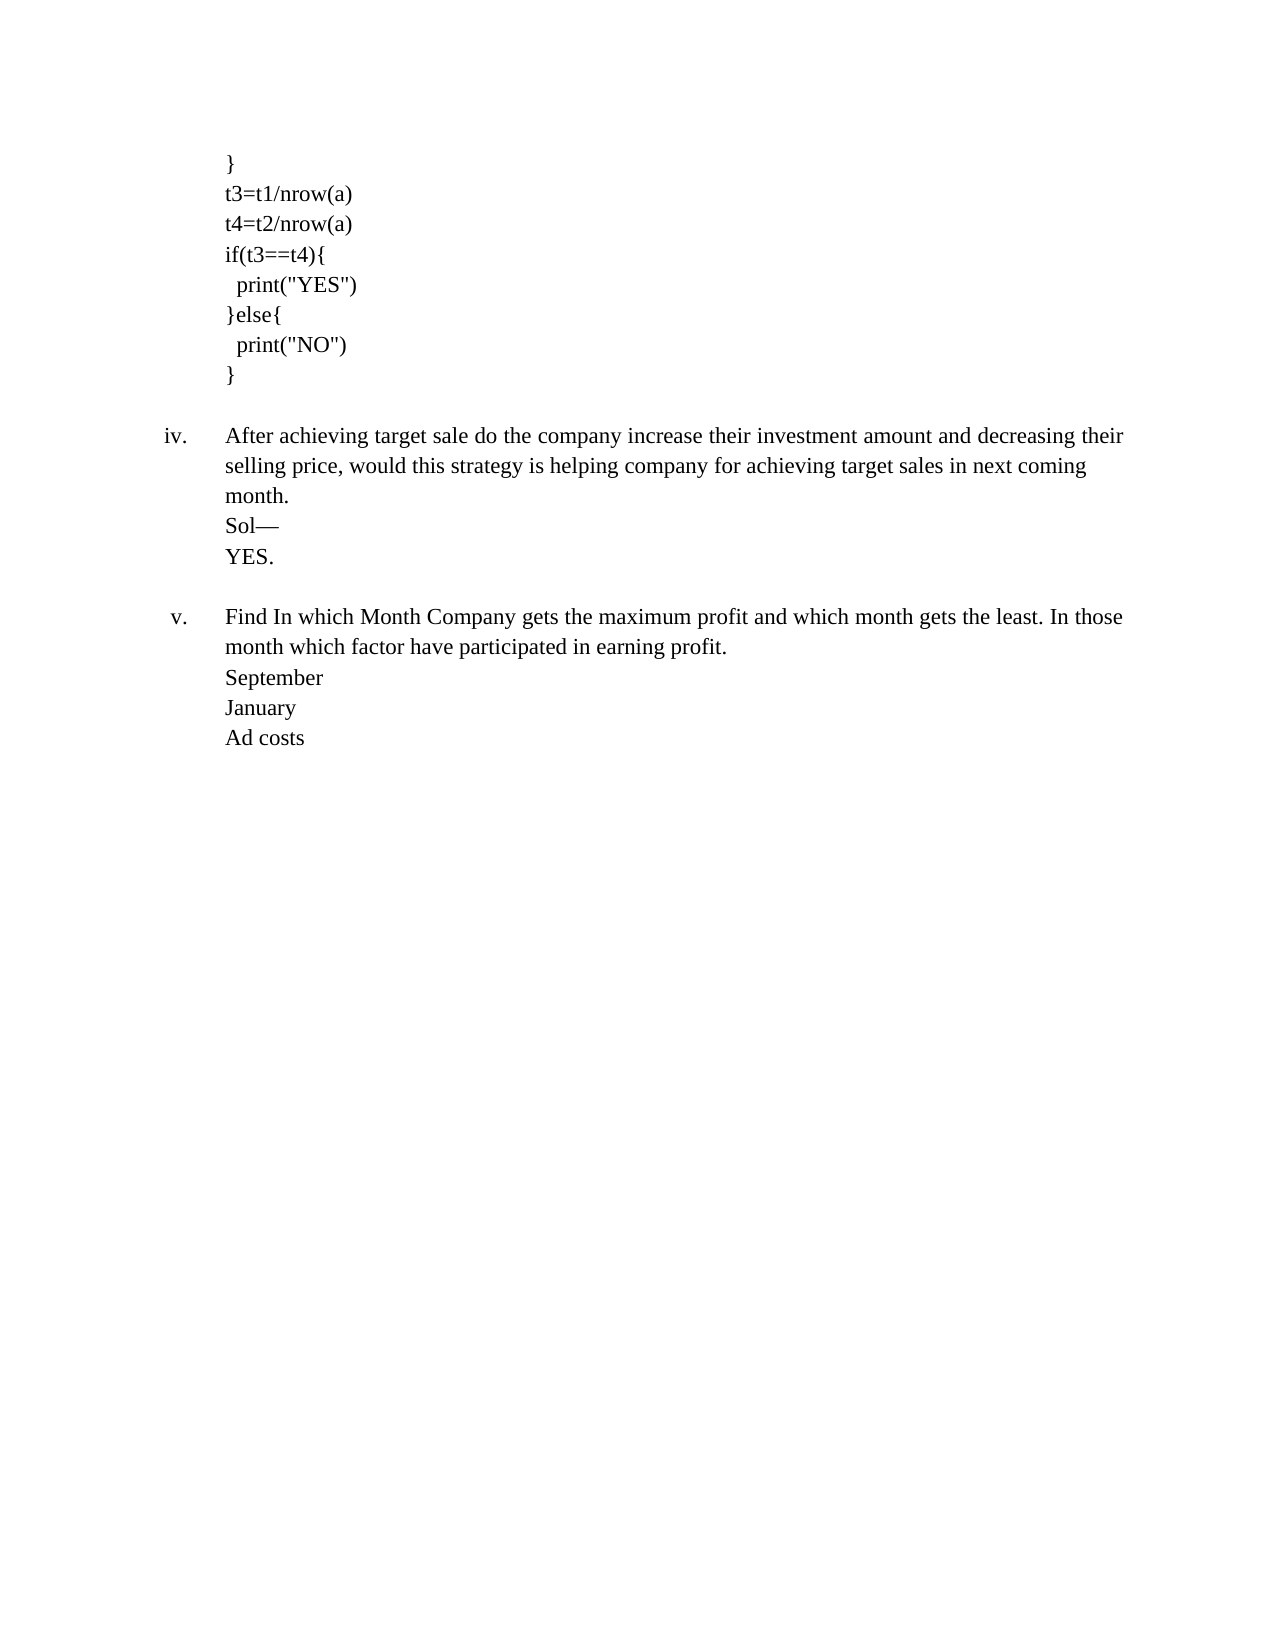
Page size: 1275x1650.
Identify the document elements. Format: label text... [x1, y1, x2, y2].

list print("YES") [225, 271, 1125, 297]
list September [225, 663, 1125, 690]
list t3=t1/nrow(a) [225, 180, 1125, 207]
list }else{ [225, 301, 1125, 327]
list month. [225, 482, 1125, 509]
list January [225, 694, 1125, 720]
list Find In which Month Company gets the maximum profit and which month gets the least. In those month which factor have participated in earning profit. [187, 603, 1125, 660]
list Sol— [225, 512, 1125, 539]
list } [225, 361, 1125, 388]
list if(t3==t4){ [225, 241, 1125, 267]
list t4=t2/nrow(a) [225, 210, 1125, 237]
list Ad costs [225, 724, 1125, 750]
list YES. [225, 543, 1125, 569]
list print("NO") [225, 331, 1125, 358]
list } [225, 150, 1125, 176]
list After achieving target sale do the company increase their investment amount and decreasing their selling price, would this strategy is helping company for achieving target sales in next coming [187, 422, 1125, 478]
